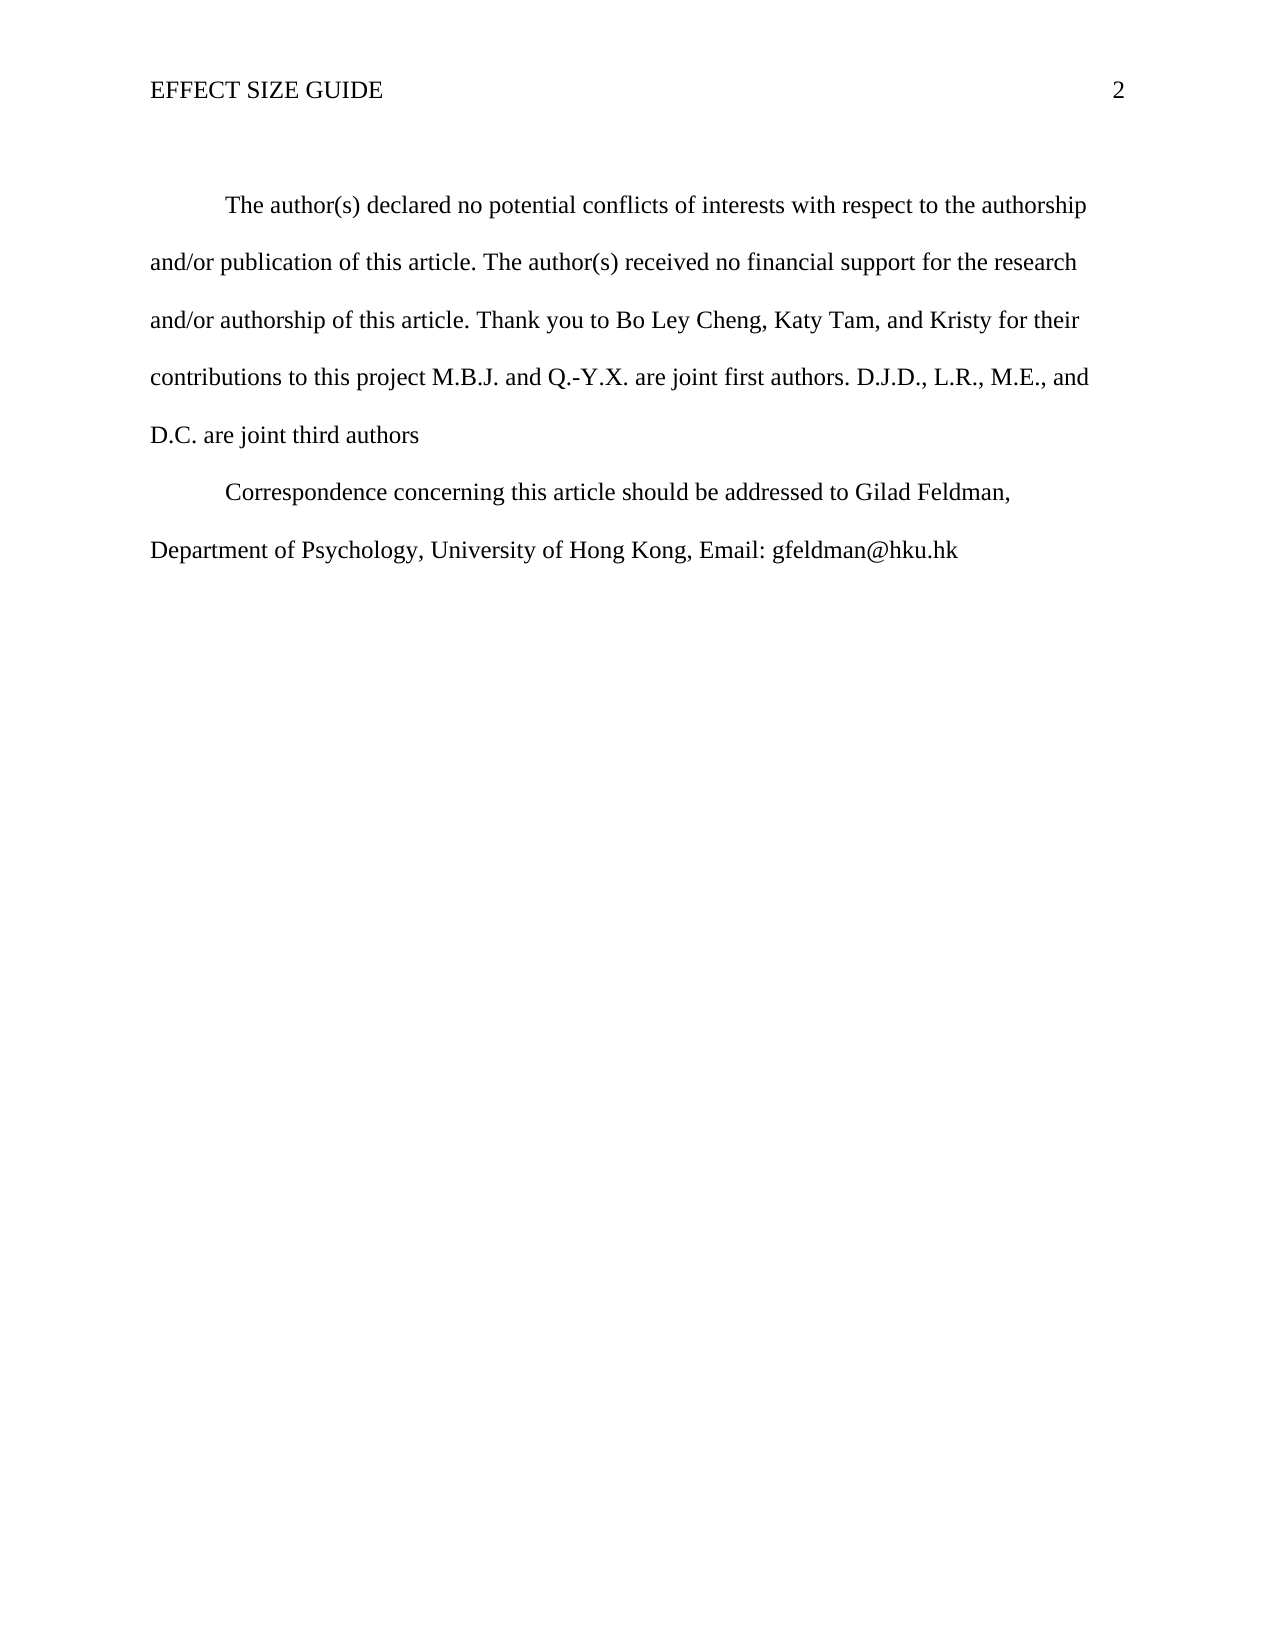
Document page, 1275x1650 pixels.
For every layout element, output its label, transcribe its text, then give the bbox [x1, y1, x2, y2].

text Correspondence concerning this article should be addressed to Gilad Feldman, Department of Psychology, University of Hong Kong, Email: gfeldman@hku.hk [150, 477, 1125, 564]
